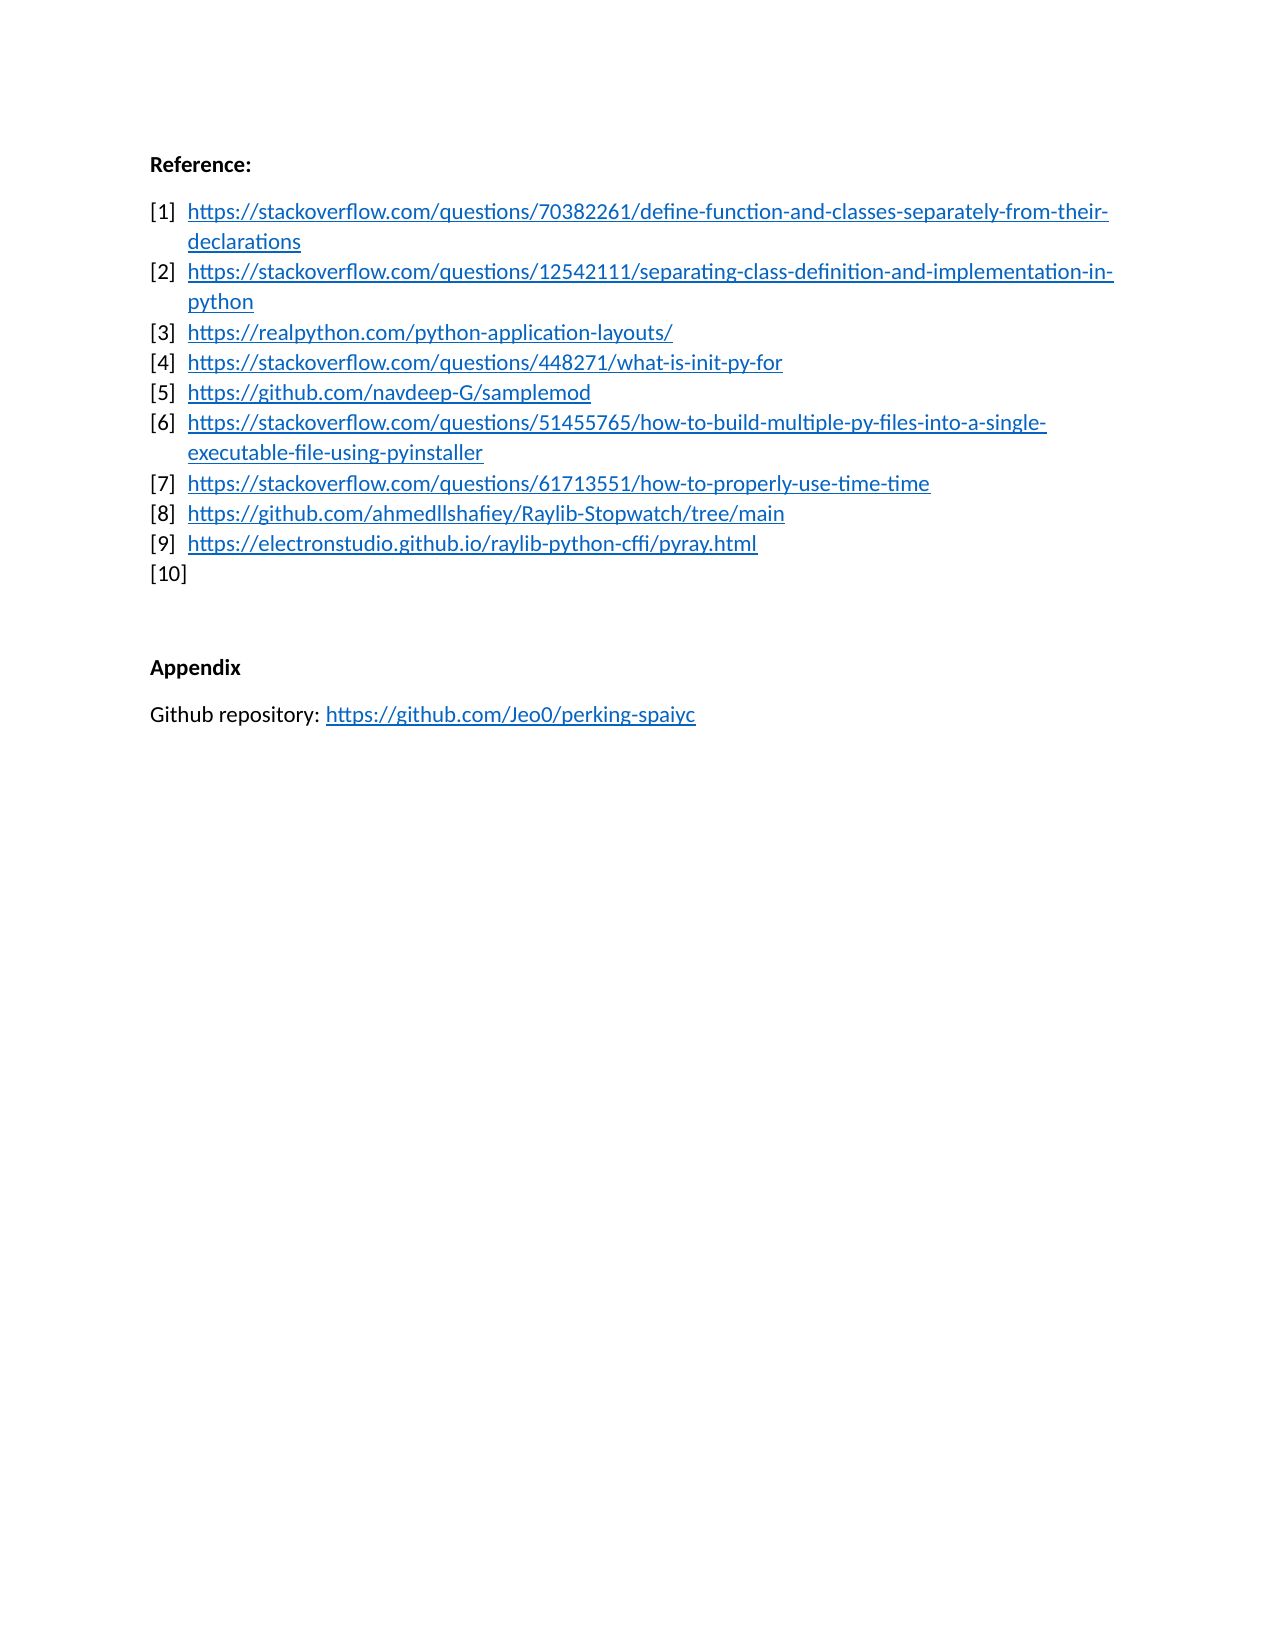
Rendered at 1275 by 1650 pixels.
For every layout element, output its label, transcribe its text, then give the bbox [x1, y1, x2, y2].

list https://realpython.com/python-application-layouts/ [150, 318, 1125, 346]
list https://stackoverflow.com/questions/61713551/how-to-properly-use-time-time [150, 469, 1125, 497]
list https://stackoverflow.com/questions/448271/what-is-init-py-for [150, 348, 1125, 376]
text Github repository: https://github.com/Jeo0/perking-spaiyc [150, 700, 1125, 728]
list https://electronstudio.github.io/raylib-python-cffi/pyray.html [150, 529, 1125, 557]
list https://stackoverflow.com/questions/12542111/separating-class-definition-and-implementation-in-python [150, 257, 1125, 316]
list https://stackoverflow.com/questions/51455765/how-to-build-multiple-py-files-into-a-single-executable-file-using-pyinstaller [150, 408, 1125, 467]
list https://github.com/navdeep-G/samplemod [150, 378, 1125, 406]
text Reference: [150, 150, 1125, 178]
text Appendix [150, 653, 1125, 681]
list https://stackoverflow.com/questions/70382261/define-function-and-classes-separately-from-their-declarations [150, 197, 1125, 255]
list https://github.com/ahmedllshafiey/Raylib-Stopwatch/tree/main [150, 499, 1125, 527]
